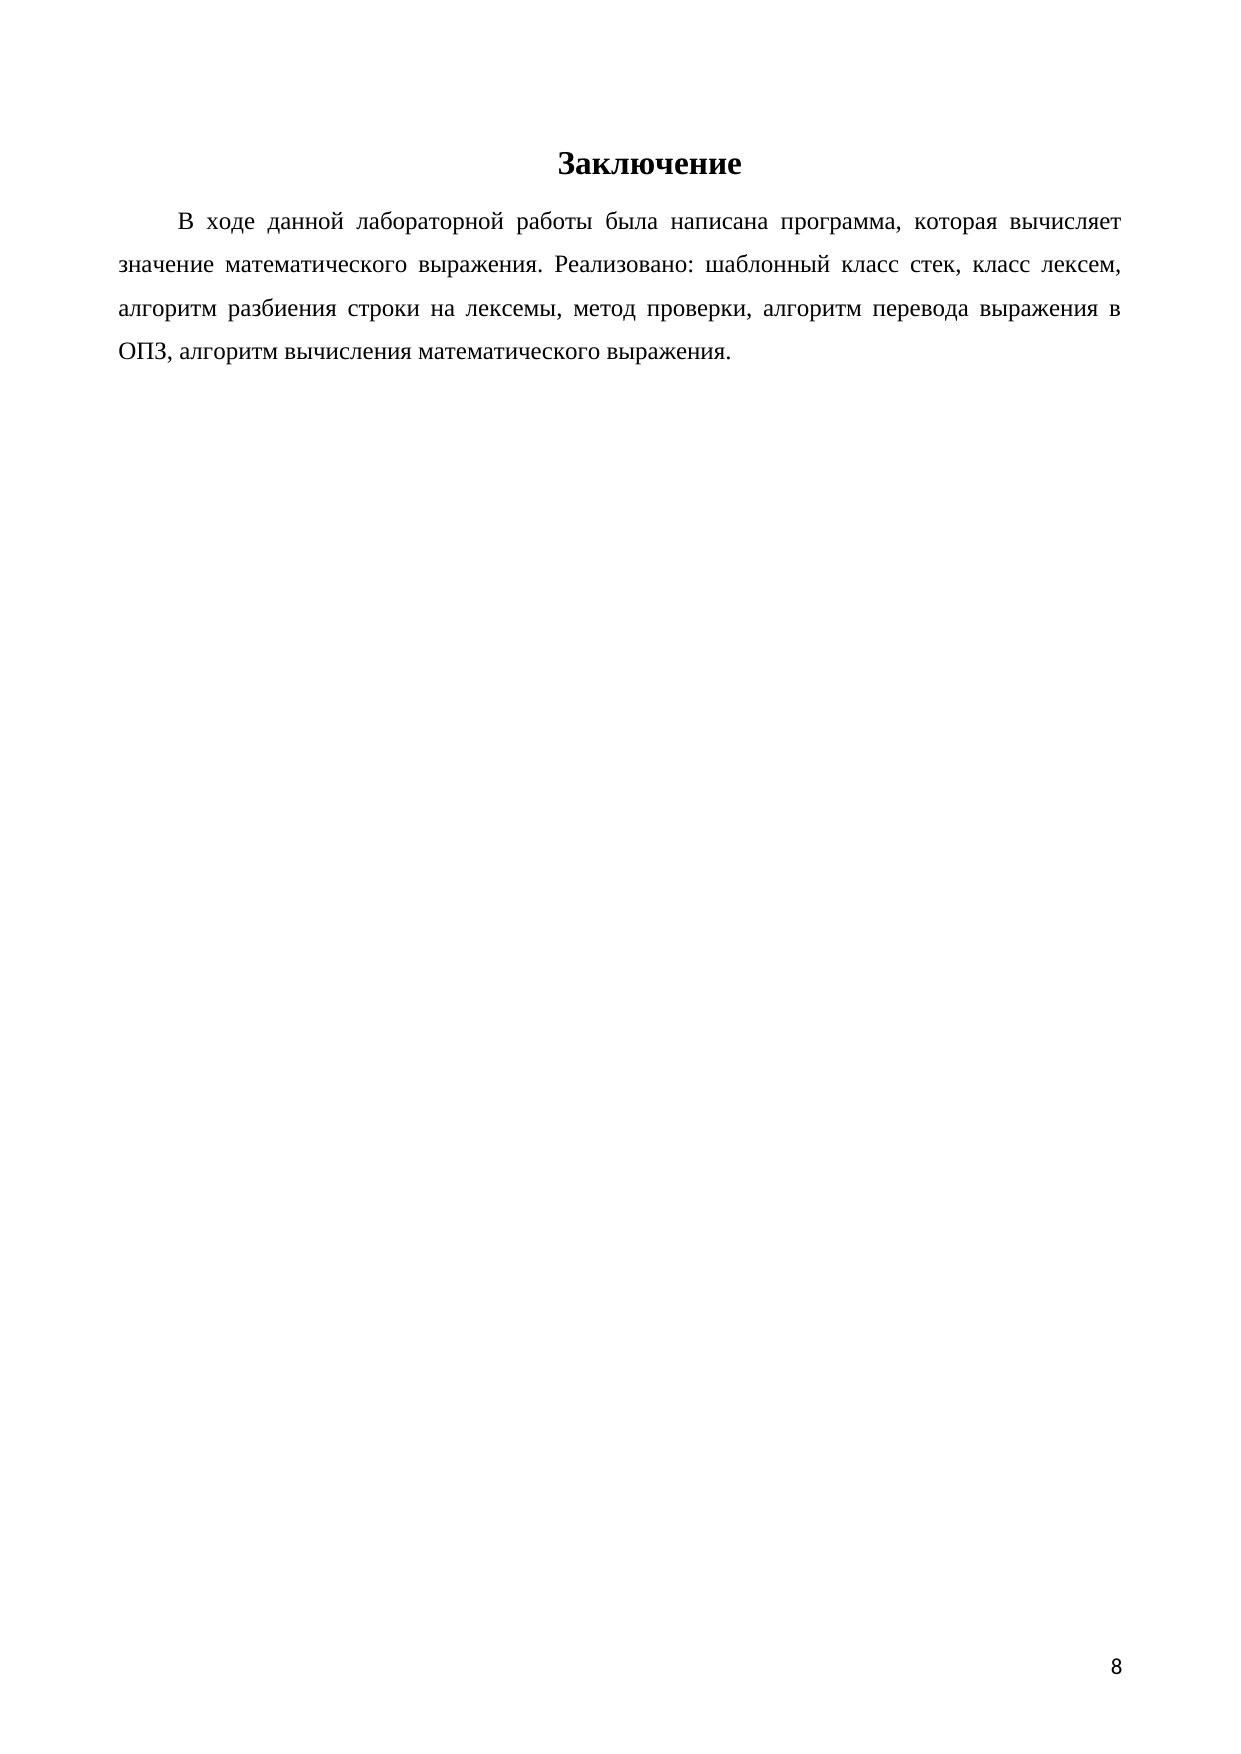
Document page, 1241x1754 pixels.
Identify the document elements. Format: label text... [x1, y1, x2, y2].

text В ходе данной лабораторной работы была написана программа, которая вычисляет значение математического выражения. Реализовано: шаблонный класс стек, класс лексем, алгоритм разбиения строки на лексемы, метод проверки, алгоритм перевода выражения в ОПЗ, алгоритм вычисления математического выражения. [118, 206, 1122, 364]
subtitle Заключение [118, 143, 1122, 181]
